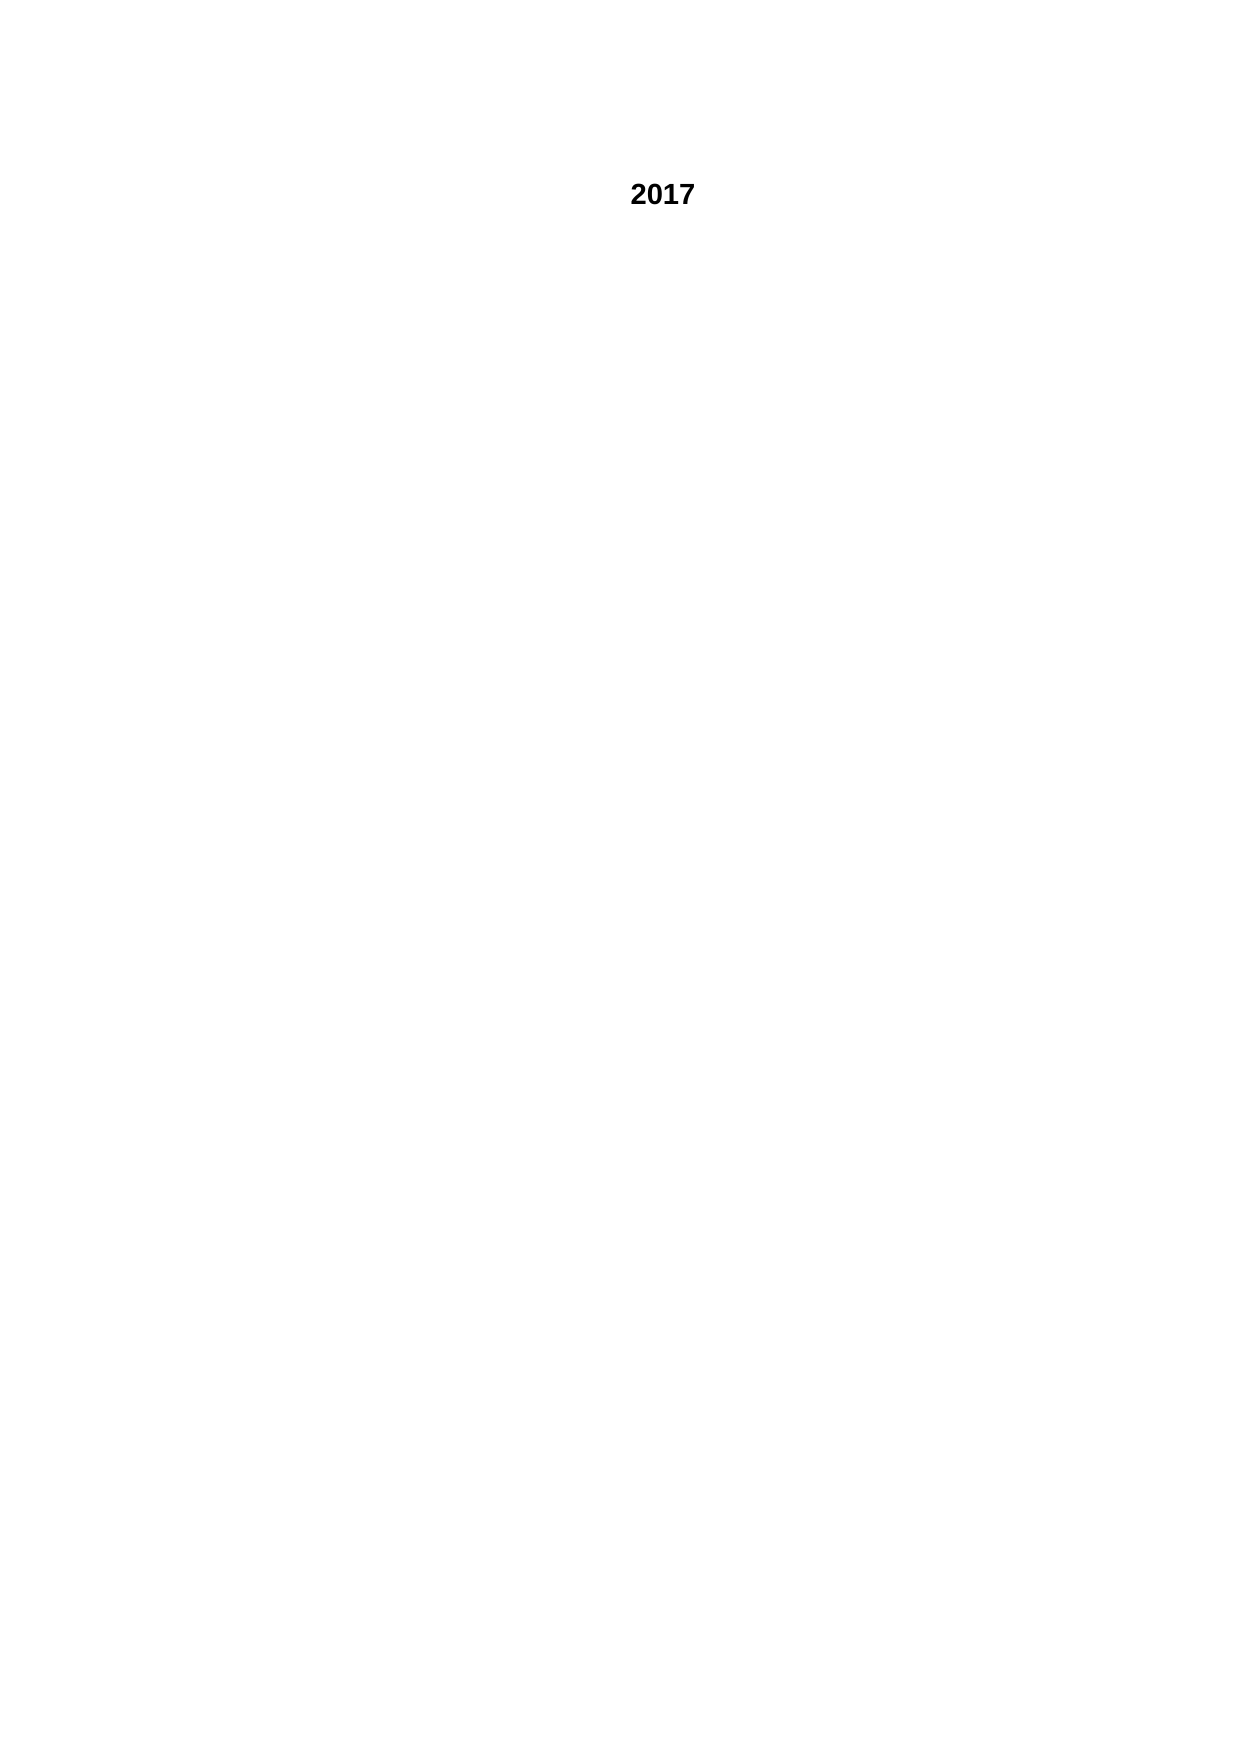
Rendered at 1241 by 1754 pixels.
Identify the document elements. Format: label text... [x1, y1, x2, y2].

text 2017 [177, 177, 1122, 211]
